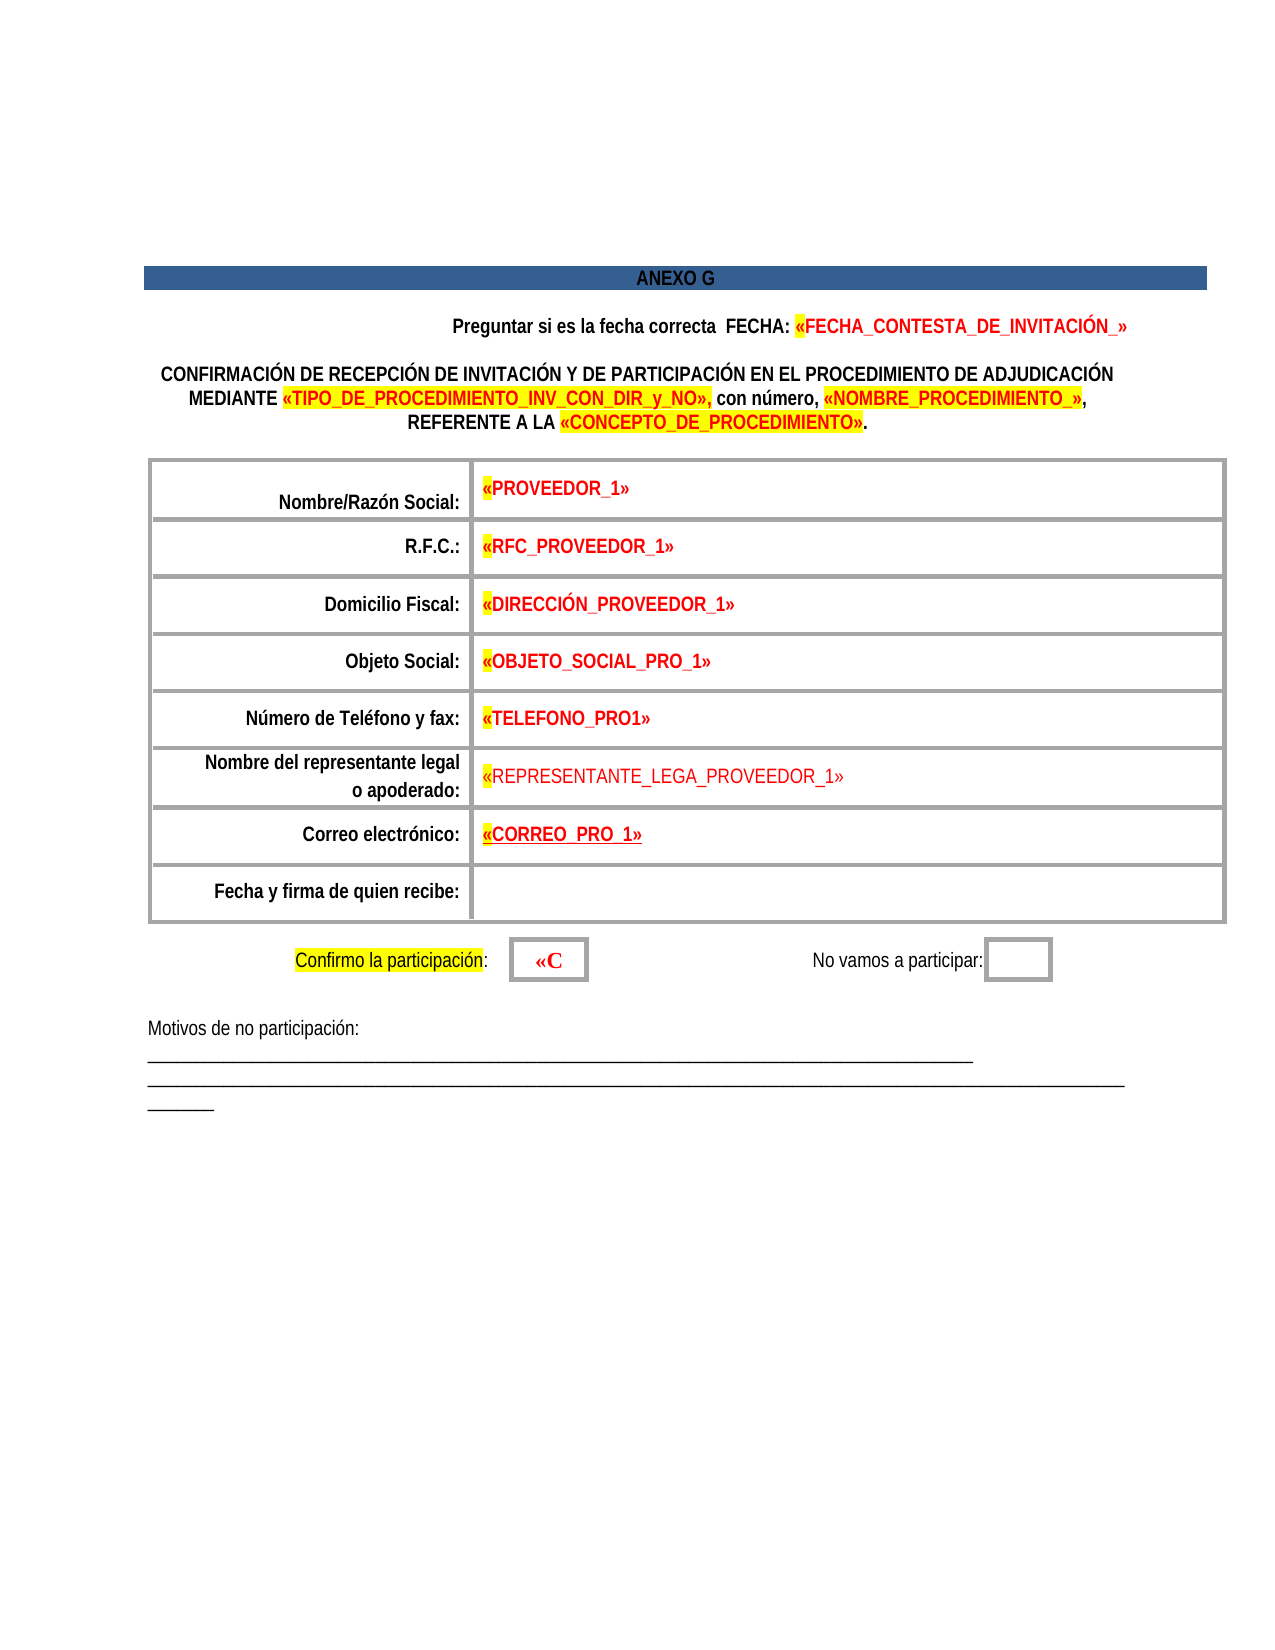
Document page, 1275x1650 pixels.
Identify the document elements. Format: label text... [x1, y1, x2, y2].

table_cell «DIRECCIÓN_PROVEEDOR_1» [474, 579, 1222, 631]
table_cell Objeto Social: [152, 633, 469, 688]
table_cell «RFC_PROVEEDOR_1» [474, 522, 1222, 574]
table_cell Nombre del representante legal o apoderado: [152, 747, 469, 805]
table_cell [474, 867, 1222, 919]
table_cell «REPRESENTANTE_LEGA_PROVEEDOR_1» [474, 750, 1222, 805]
table_cell Correo electrónico: [152, 806, 469, 862]
table_cell R.F.C.: [152, 518, 469, 574]
table_cell Fecha y firma de quien recibe: [152, 864, 469, 919]
text Confirmo la participación: No vamos a participar: [221, 948, 1127, 1016]
table_header «PROVEEDOR_1» [474, 462, 1222, 517]
text ______________________________________________________________________________________________________________ [148, 1064, 1127, 1112]
table_cell «CORREO_PRO_1» [474, 810, 1222, 862]
table_header Nombre/Razón Social: [152, 486, 469, 517]
table_cell «OBJETO_SOCIAL_PRO_1» [474, 636, 1222, 688]
text Preguntar si es la fecha correcta FECHA: «FECHA_CONTESTA_DE_INVITACIÓN_» [148, 314, 795, 338]
table_header [0, 462, 709, 486]
text Preguntar si es la fecha correcta FECHA: «FECHA_CONTESTA_DE_INVITACIÓN_» [805, 314, 1127, 338]
text CONFIRMACIÓN DE RECEPCIÓN DE INVITACIÓN Y DE PARTICIPACIÓN EN EL PROCEDIMIENTO DE ADJUDICACIÓN MEDIANTE «TIPO_DE_PROCEDIMIENTO_INV_CON_DIR_y_NO», con número, «NOMBRE_PROCEDIMIENTO_», REFERENTE A LA «CONCEPTO_DE_PROCEDIMIENTO». [148, 362, 1127, 433]
table_cell Número de Teléfono y fax: [152, 690, 469, 746]
table_header ANEXO G [144, 266, 1207, 290]
text Motivos de no participación: _______________________________________________________________________________________ [148, 1016, 1127, 1064]
table_cell Domicilio Fiscal: [152, 575, 469, 631]
table_cell «TELEFONO_PRO1» [474, 693, 1222, 746]
